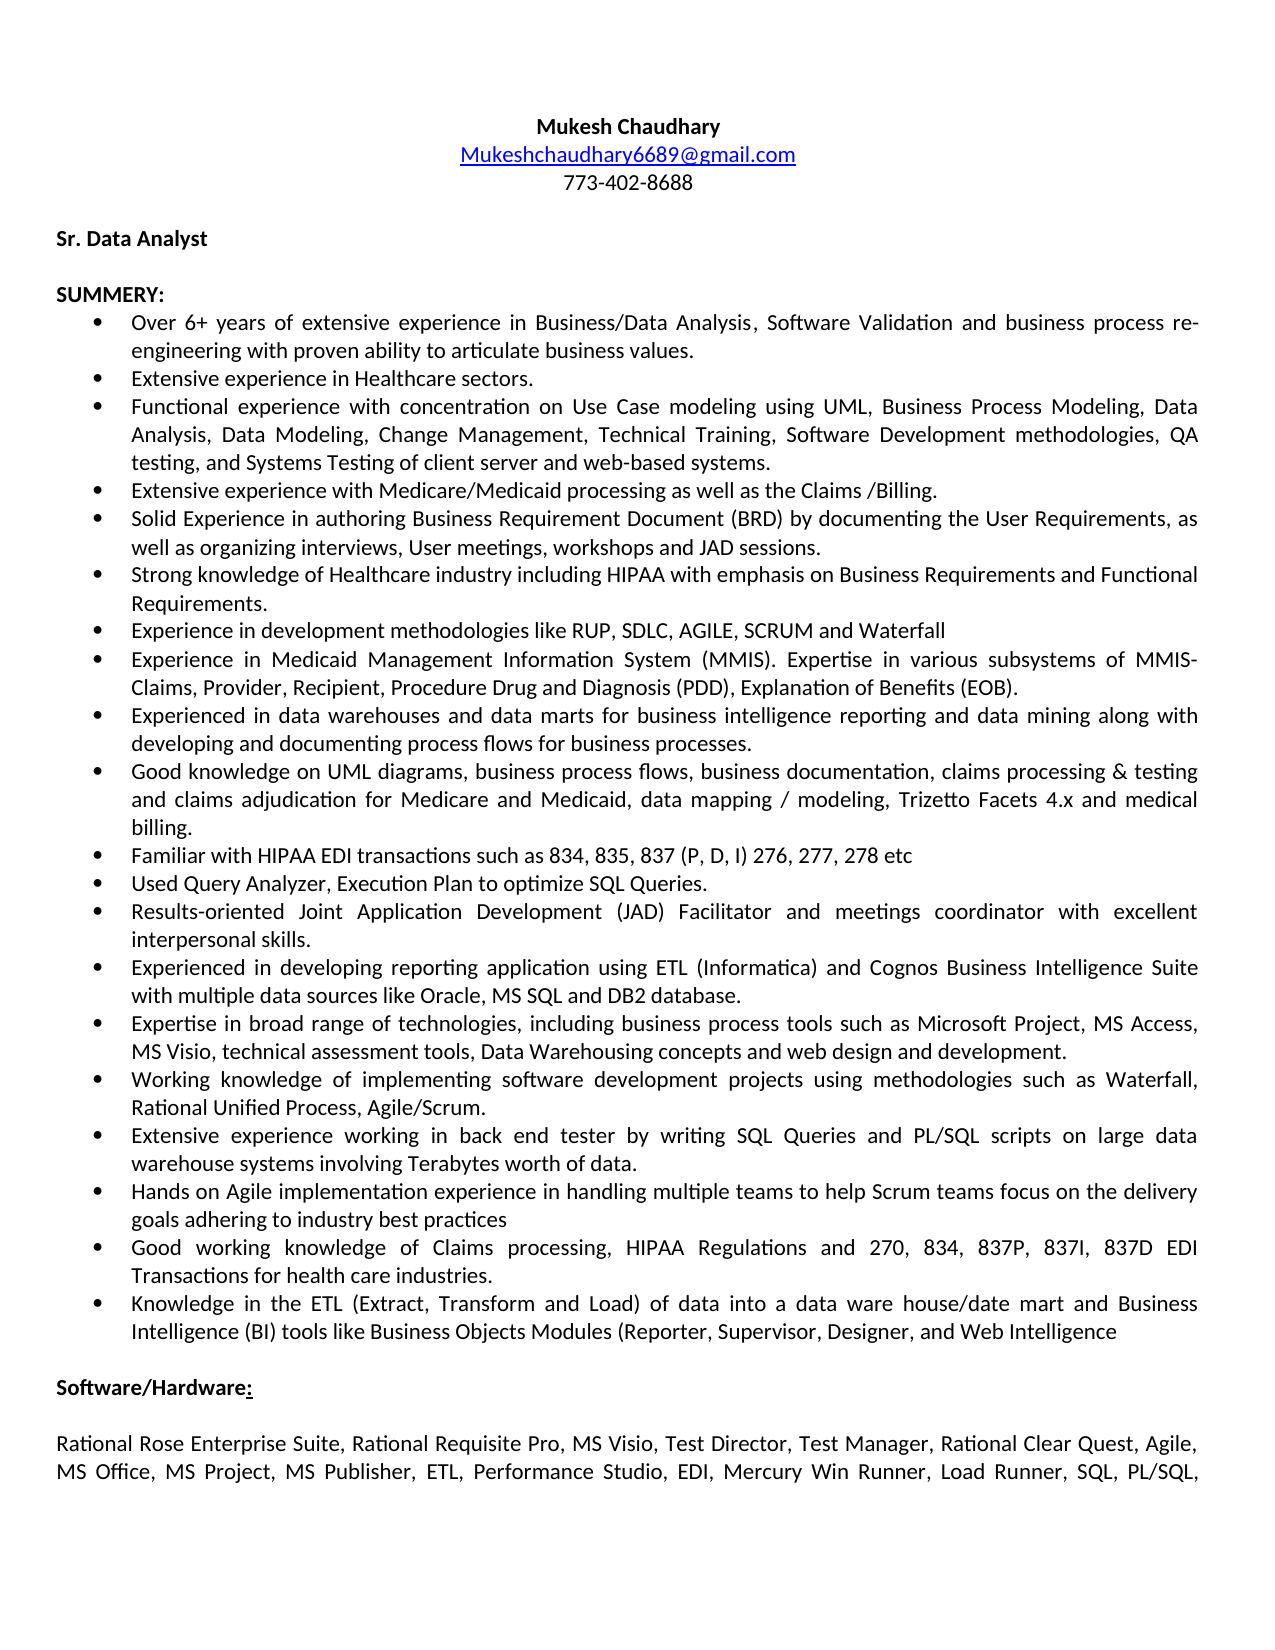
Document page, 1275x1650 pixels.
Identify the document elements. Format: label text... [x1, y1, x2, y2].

list Functional experience with concentration on Use Case modeling using UML, Business Process Modeling, Data Analysis, Data Modeling, Change Management, Technical Training, Software Development methodologies, QA testing, and Systems Testing of client server and web-based systems. [94, 392, 1200, 477]
text Mukeshchaudhary6689@gmail.com [56, 140, 1200, 168]
text Sr. Data Analyst [56, 224, 1200, 252]
list Good knowledge on UML diagrams, business process flows, business documentation, claims processing & testing and claims adjudication for Medicare and Medicaid, data mapping / modeling, Trizetto Facets 4.x and medical billing. [94, 757, 1200, 841]
list Extensive experience in Healthcare sectors. [94, 364, 1200, 392]
list Results-oriented Joint Application Development (JAD) Facilitator and meetings coordinator with excellent interpersonal skills. [94, 897, 1200, 953]
list Strong knowledge of Healthcare industry including HIPAA with emphasis on Business Requirements and Functional Requirements. [94, 561, 1200, 617]
list Over 6+ years of extensive experience in Business/Data Analysis, Software Validation and business process re-engineering with proven ability to articulate business values. [94, 308, 1200, 364]
list Experience in development methodologies like RUP, SDLC, AGILE, SCRUM and Waterfall [94, 617, 1200, 645]
list Experienced in data warehouses and data marts for business intelligence reporting and data mining along with developing and documenting process flows for business processes. [94, 701, 1200, 757]
text 773-402-8688 [56, 168, 1200, 196]
list Extensive experience with Medicare/Medicaid processing as well as the Claims /Billing. [94, 477, 1200, 504]
list Familiar with HIPAA EDI transactions such as 834, 835, 837 (P, D, I) 276, 277, 278 etc [94, 841, 1200, 869]
text Software/Hardware: [56, 1373, 1200, 1401]
list Experienced in developing reporting application using ETL (Informatica) and Cognos Business Intelligence Suite with multiple data sources like Oracle, MS SQL and DB2 database. [94, 953, 1200, 1009]
text SUMMERY: [56, 280, 1200, 308]
list Knowledge in the ETL (Extract, Transform and Load) of data into a data ware house/date mart and Business Intelligence (BI) tools like Business Objects Modules (Reporter, Supervisor, Designer, and Web Intelligence [94, 1289, 1200, 1345]
list Extensive experience working in back end tester by writing SQL Queries and PL/SQL scripts on large data warehouse systems involving Terabytes worth of data. [94, 1121, 1200, 1177]
list Experience in Medicaid Management Information System (MMIS). Expertise in various subsystems of MMIS- Claims, Provider, Recipient, Procedure Drug and Diagnosis (PDD), Explanation of Benefits (EOB). [94, 645, 1200, 701]
list Solid Experience in authoring Business Requirement Document (BRD) by documenting the User Requirements, as well as organizing interviews, User meetings, workshops and JAD sessions. [94, 504, 1200, 561]
text Mukesh Chaudhary [56, 112, 1200, 140]
list Working knowledge of implementing software development projects using methodologies such as Waterfall, Rational Unified Process, Agile/Scrum. [94, 1065, 1200, 1121]
list Expertise in broad range of technologies, including business process tools such as Microsoft Project, MS Access, MS Visio, technical assessment tools, Data Warehousing concepts and web design and development. [94, 1009, 1200, 1065]
list Used Query Analyzer, Execution Plan to optimize SQL Queries. [94, 869, 1200, 897]
list Hands on Agile implementation experience in handling multiple teams to help Scrum teams focus on the delivery goals adhering to industry best practices [94, 1177, 1200, 1233]
list Good working knowledge of Claims processing, HIPAA Regulations and 270, 834, 837P, 837I, 837D EDI Transactions for health care industries. [94, 1233, 1200, 1289]
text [56, 1429, 1200, 1485]
